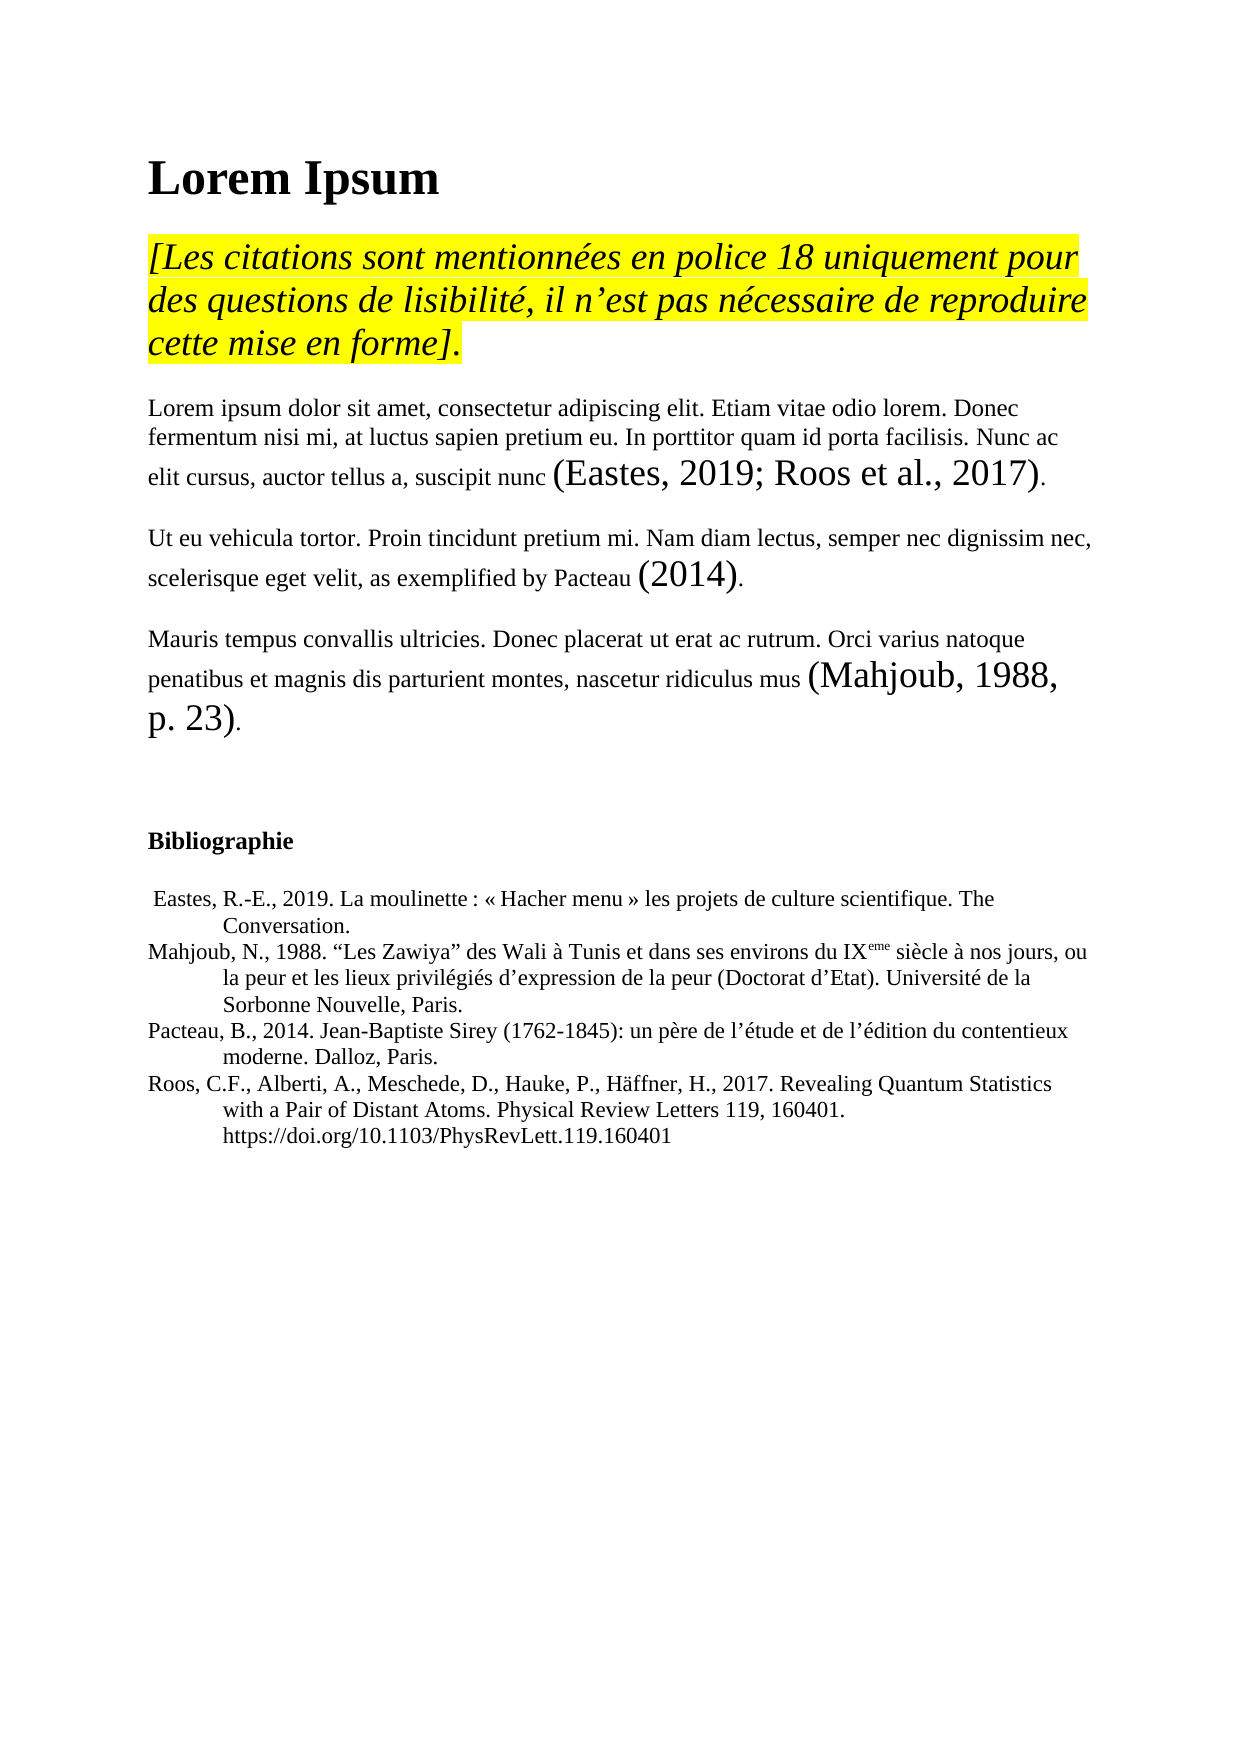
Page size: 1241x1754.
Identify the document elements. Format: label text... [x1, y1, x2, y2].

text Mahjoub, N., 1988. “Les Zawiya” des Wali à Tunis et dans ses environs du IXeme siècle à nos jours, ou la peur et les lieux privilégiés d’expression de la peur (Doctorat d’Etat). Université de la Sorbonne Nouvelle, Paris. [148, 938, 1093, 1017]
text Bibliographie [148, 826, 1093, 854]
text Pacteau, B., 2014. Jean-Baptiste Sirey (1762-1845): un père de l’étude et de l’édition du contentieux moderne. Dalloz, Paris. [148, 1017, 1093, 1070]
text Lorem ipsum dolor sit amet, consectetur adipiscing elit. Etiam vitae odio lorem. Donec fermentum nisi mi, at luctus sapien pretium eu. In porttitor quam id porta facilisis. Nunc ac elit cursus, auctor tellus a, suscipit nunc (Eastes, 2019; Roos et al., 2017). [148, 393, 1093, 493]
text [Les citations sont mentionnées en police 18 uniquement pour des questions de lisibilité, il n’est pas nécessaire de reproduire cette mise en forme]. [148, 234, 1093, 364]
text Eastes, R.-E., 2019. La moulinette : « Hacher menu » les projets de culture scientifique. The Conversation. [148, 884, 1093, 938]
text Ut eu vehicula tortor. Proin tincidunt pretium mi. Nam diam lectus, semper nec dignissim nec, scelerisque eget velit, as exemplified by Pacteau (2014). [148, 523, 1093, 594]
text Lorem Ipsum [148, 148, 1093, 205]
text Roos, C.F., Alberti, A., Meschede, D., Hauke, P., Häffner, H., 2017. Revealing Quantum Statistics with a Pair of Distant Atoms. Physical Review Letters 119, 160401. https://doi.org/10.1103/PhysRevLett.119.160401 [148, 1070, 1093, 1149]
text Mauris tempus convallis ultricies. Donec placerat ut erat ac rutrum. Orci varius natoque penatibus et magnis dis parturient montes, nascetur ridiculus mus (Mahjoub, 1988, p. 23). [148, 624, 1093, 739]
